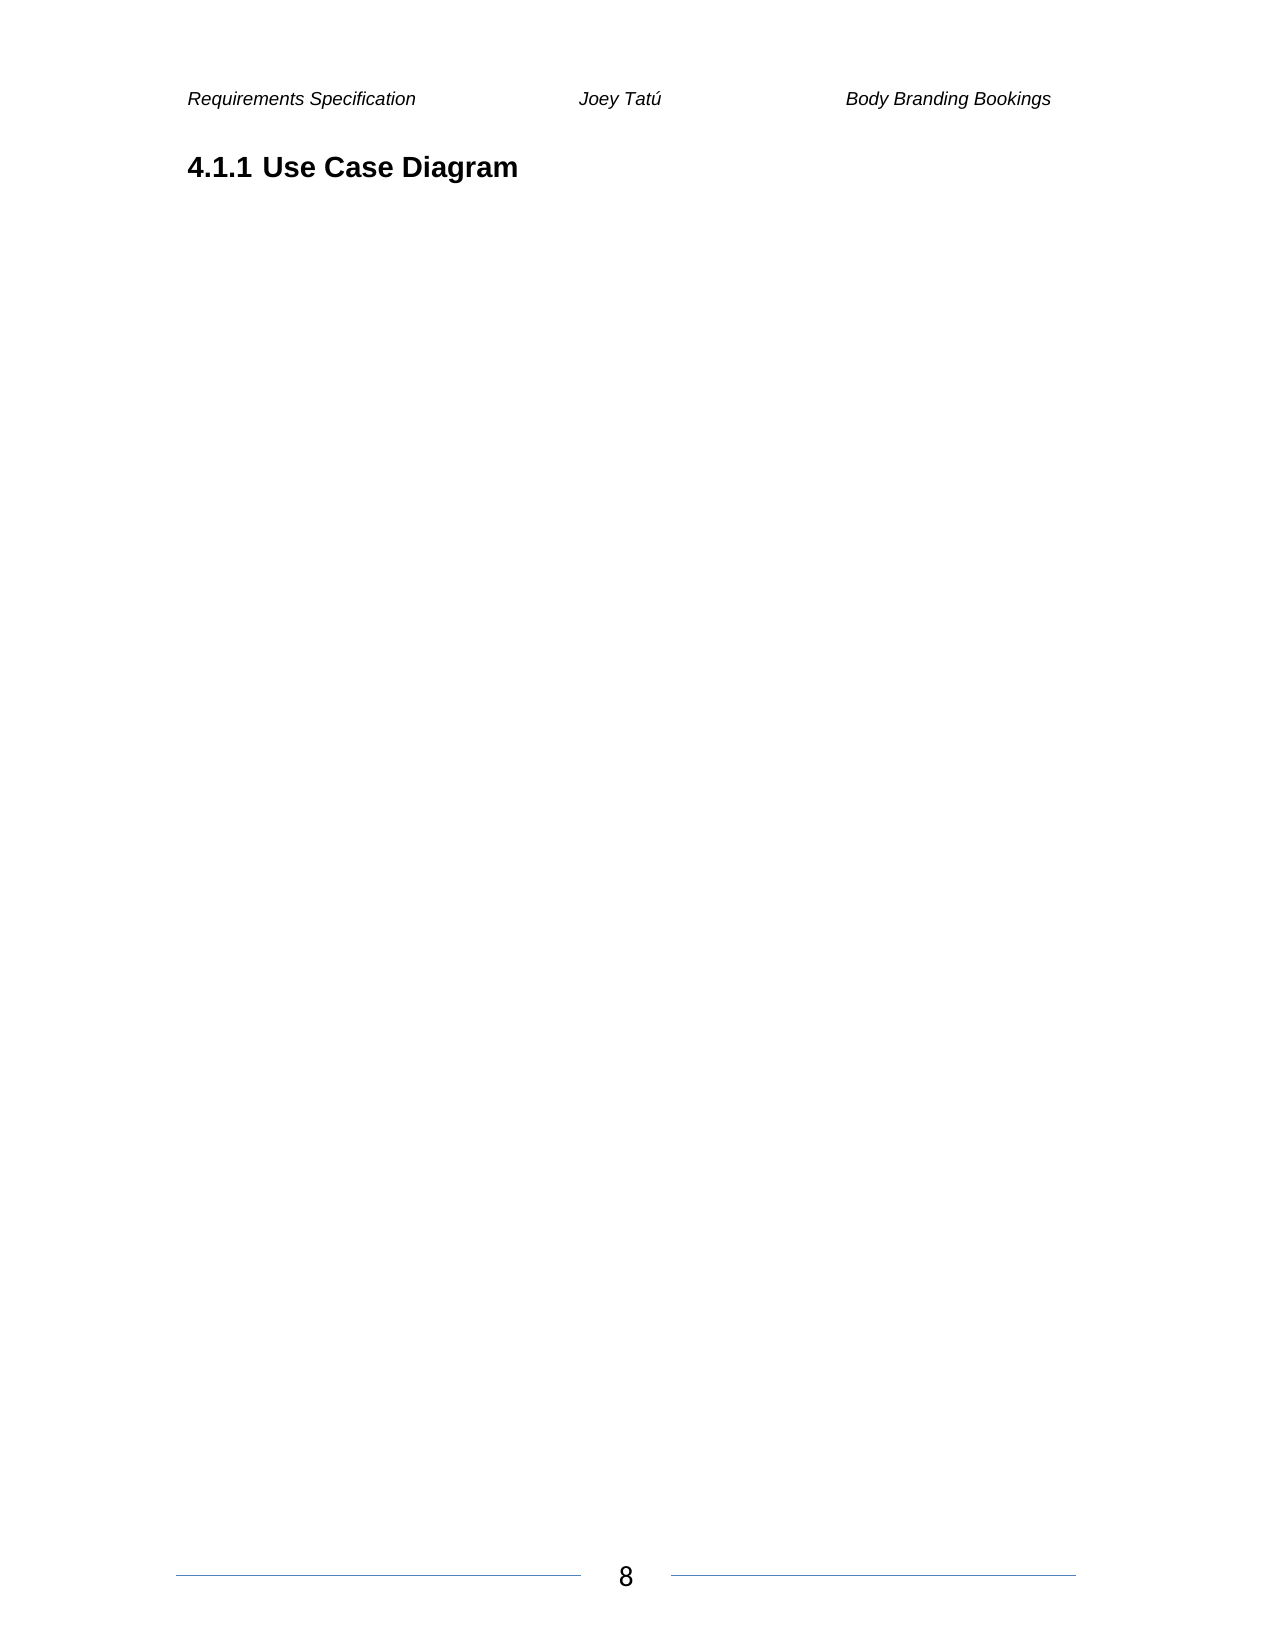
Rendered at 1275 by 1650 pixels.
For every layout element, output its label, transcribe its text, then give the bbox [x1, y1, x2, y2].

subtitle Use Case Diagram [187, 150, 1087, 183]
